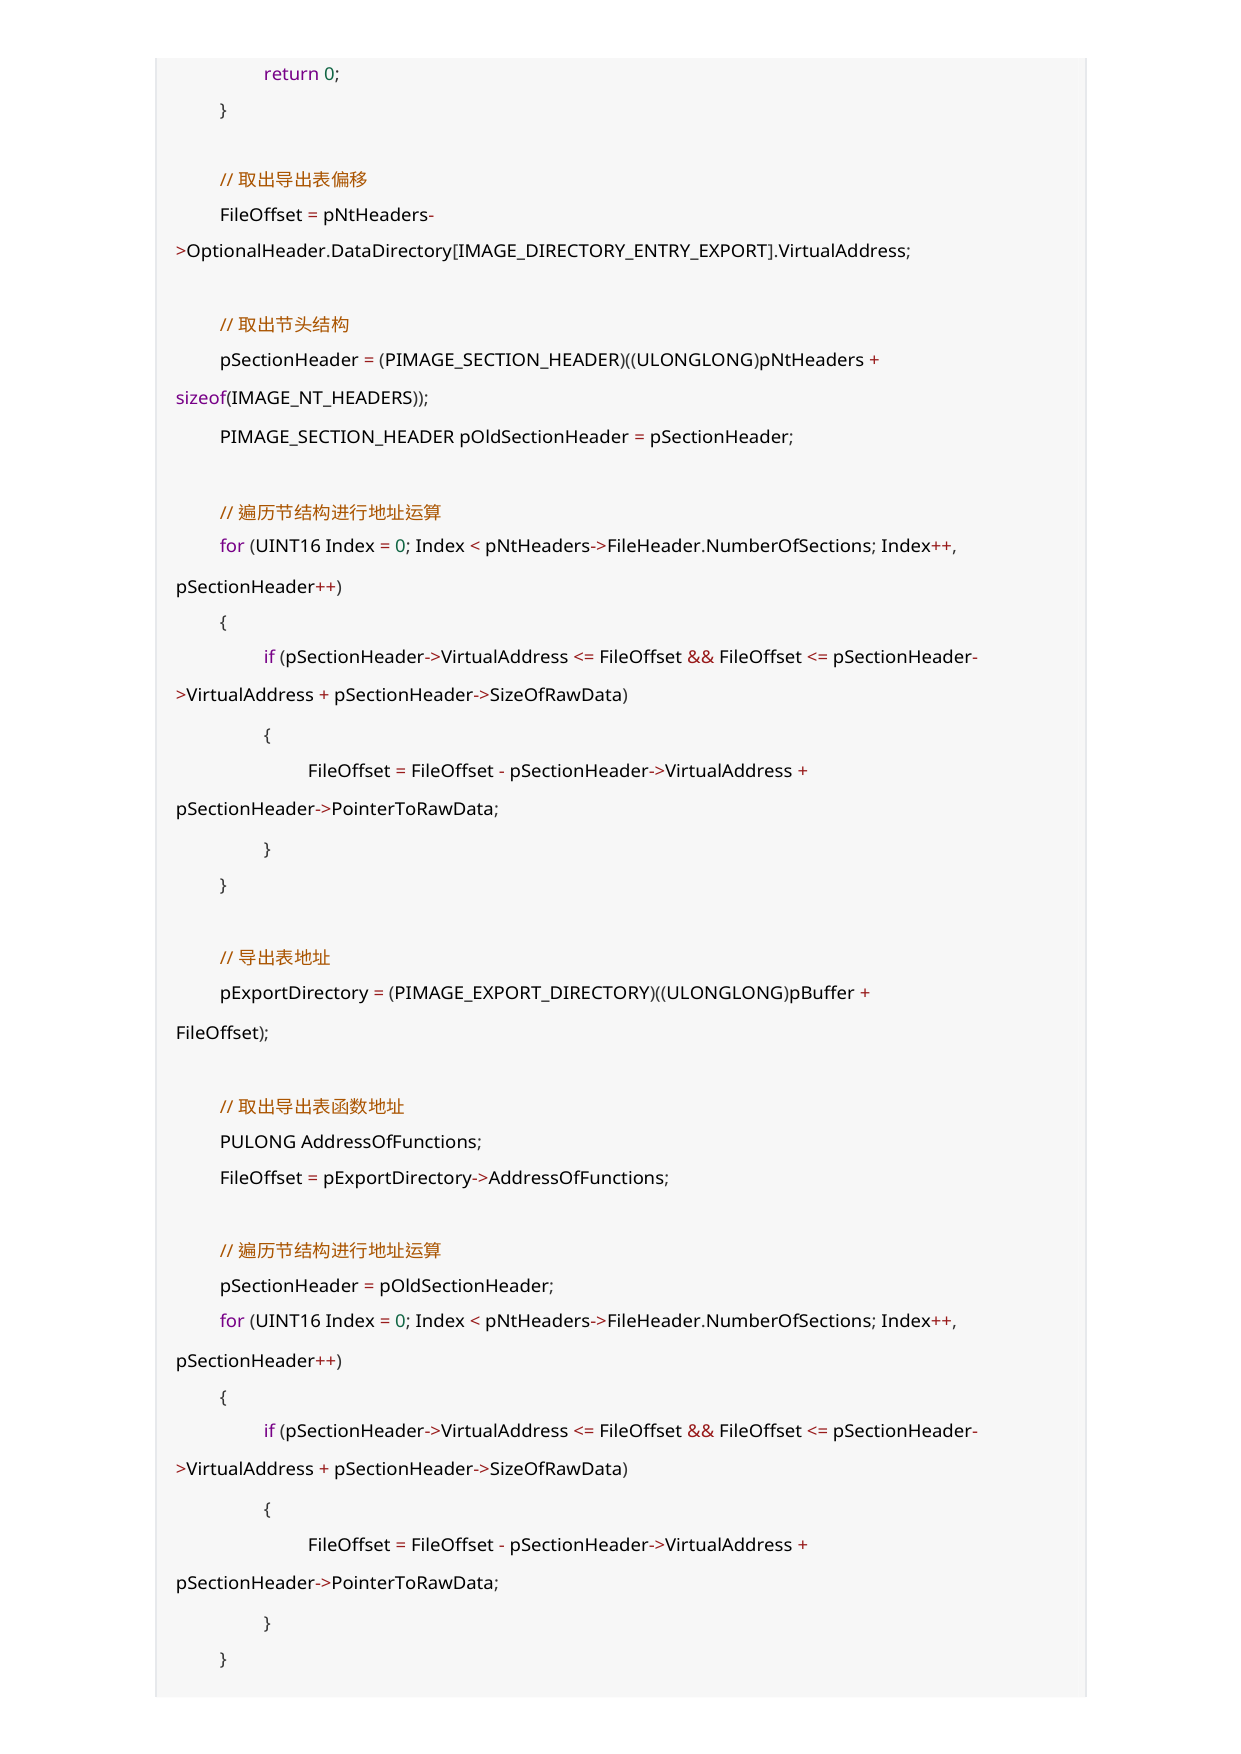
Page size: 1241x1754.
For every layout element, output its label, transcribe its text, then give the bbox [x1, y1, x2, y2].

text } [264, 836, 1098, 860]
text pSectionHeader = pOldSectionHeader; [219, 1273, 1098, 1298]
text for (UINT16 Index = 0; Index < pNtHeaders->FileHeader.NumberOfSections; Index++, pSectionHeader++) [176, 1308, 1004, 1373]
text if (pSectionHeader->VirtualAddress <= FileOffset && FileOffset <= pSectionHeader->VirtualAddress + pSectionHeader->SizeOfRawData) [176, 1419, 981, 1481]
text // 遍历节结构进行地址运算 [219, 1239, 1098, 1263]
text for (UINT16 Index = 0; Index < pNtHeaders->FileHeader.NumberOfSections; Index++, pSectionHeader++) [176, 534, 1004, 598]
text return 0; [264, 61, 1098, 85]
text // 取出导出表偏移 [219, 168, 1098, 192]
text } [219, 872, 1098, 896]
text FileOffset = pNtHeaders- [219, 202, 1098, 227]
text // 取出节头结构 [219, 312, 1098, 336]
text { [219, 615, 1098, 632]
text // 遍历节结构进行地址运算 [219, 500, 1098, 524]
text PIMAGE_SECTION_HEADER pOldSectionHeader = pSectionHeader; [219, 425, 1098, 449]
text FileOffset = FileOffset - pSectionHeader->VirtualAddress + pSectionHeader->PointerToRawData; [176, 758, 948, 821]
text } [264, 1610, 1098, 1634]
text } [219, 97, 1098, 121]
text if (pSectionHeader->VirtualAddress <= FileOffset && FileOffset <= pSectionHeader->VirtualAddress + pSectionHeader->SizeOfRawData) [176, 644, 981, 707]
text PULONG AddressOfFunctions; [219, 1129, 1098, 1153]
text // 取出导出表函数地址 [219, 1094, 1098, 1118]
text // 导出表地址 [219, 945, 1098, 969]
text { [264, 722, 1098, 746]
text { [219, 1389, 1098, 1407]
text pSectionHeader = (PIMAGE_SECTION_HEADER)((ULONGLONG)pNtHeaders + sizeof(IMAGE_NT_HEADERS)); [176, 347, 927, 409]
text FileOffset = FileOffset - pSectionHeader->VirtualAddress + pSectionHeader->PointerToRawData; [176, 1533, 948, 1595]
text FileOffset = pExportDirectory->AddressOfFunctions; [219, 1165, 1098, 1189]
text } [219, 1647, 1098, 1671]
text >OptionalHeader.DataDirectory[IMAGE_DIRECTORY_ENTRY_EXPORT].VirtualAddress; [176, 239, 1098, 263]
text pExportDirectory = (PIMAGE_EXPORT_DIRECTORY)((ULONGLONG)pBuffer + FileOffset); [176, 980, 938, 1045]
text { [264, 1497, 1098, 1521]
